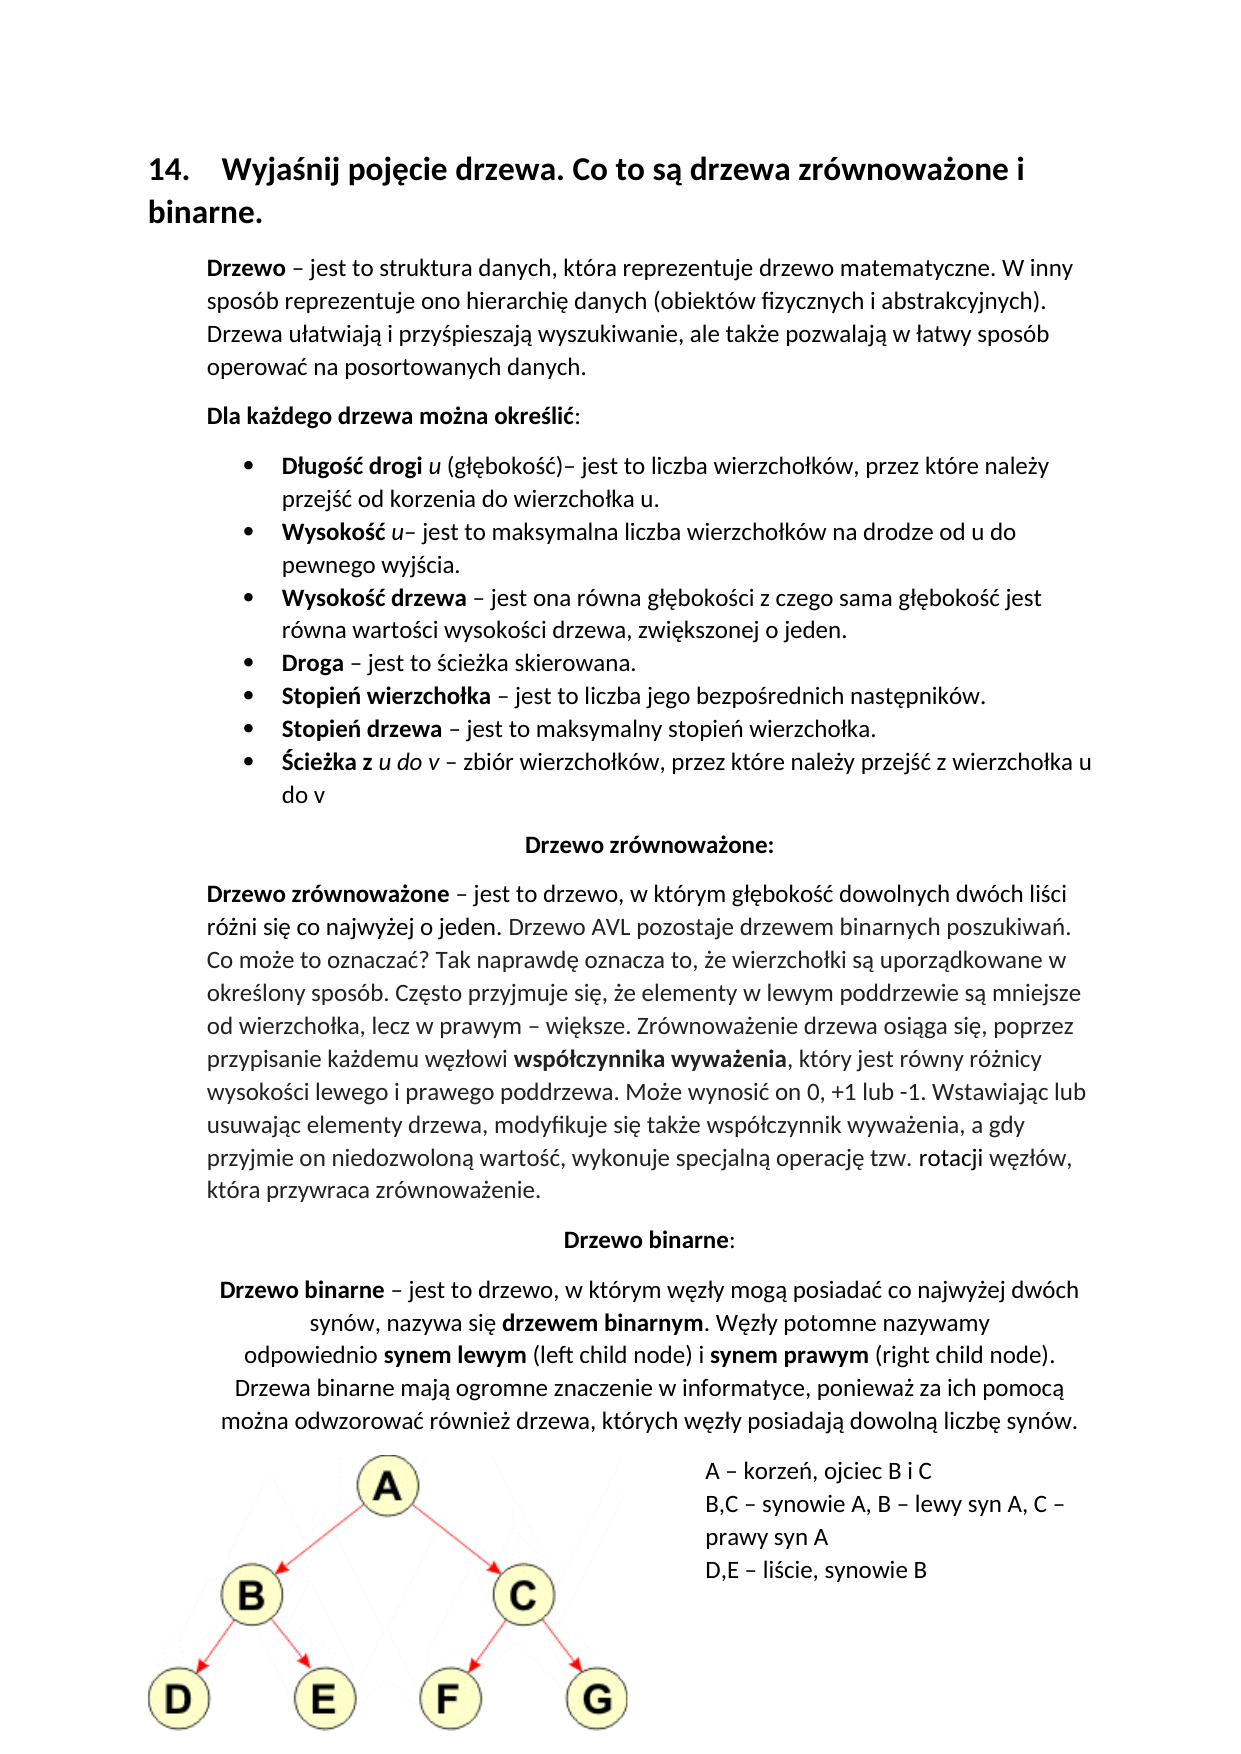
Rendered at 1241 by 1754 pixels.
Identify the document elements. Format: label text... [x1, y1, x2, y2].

list Wysokość drzewa – jest ona równa głębokości z czego sama głębokość jest równa wartości wysokości drzewa, zwiększonej o jeden. [244, 637, 1093, 700]
text Drzewo zrównoważone – jest to drzewo, w którym głębokość dowolnych dwóch liści różni się co najwyżej o jeden. Drzewo AVL pozostaje drzewem binarnych poszukiwań. Co może to oznaczać? Tak naprawdę oznacza to, że wierzchołki są uporządkowane w określony sposób. Często przyjmuje się, że elementy w lewym poddrzewie są mniejsze od wierzchołka, lecz w prawym – większe. Zrównoważenie drzewa osiąga się, poprzez przypisanie każdemu węzłowi współczynnika wyważenia, który jest równy różnicy wysokości lewego i prawego poddrzewa. Może wynosić on 0, +1 lub -1. Wstawiając lub usuwając elementy drzewa, modyfikuje się także współczynnik wyważenia, a gdy przyjmie on niedozwoloną wartość, wykonuje specjalną operację tzw. rotacji węzłów, która przywraca zrównoważenie. [207, 933, 1093, 1260]
text Dla każdego drzewa można określić: [207, 456, 1093, 486]
text Drzewo binarne: [207, 1279, 1093, 1310]
list Droga – jest to ścieżka skierowana. [244, 703, 1093, 733]
text Drzewo zrównoważone: [207, 884, 1093, 914]
list Wysokość u– jest to maksymalna liczba wierzchołków na drodze od u do pewnego wyjścia. [244, 571, 1093, 634]
text Drzewo – jest to struktura danych, która reprezentuje drzewo matematyczne. W inny sposób reprezentuje ono hierarchię danych (obiektów fizycznych i abstrakcyjnych). Drzewa ułatwiają i przyśpieszają wyszukiwanie, ale także pozwalają w łatwy sposób operować na posortowanych danych. [207, 307, 1093, 437]
list Długość drogi u (głębokość)– jest to liczba wierzchołków, przez które należy przejść od korzenia do wierzchołka u. [244, 505, 1093, 569]
list Stopień drzewa – jest to maksymalny stopień wierzchołka. [244, 768, 1093, 799]
list Ścieżka z u do v – zbiór wierzchołków, przez które należy przejść z wierzchołka u do v [244, 801, 1093, 865]
text Drzewo binarne – jest to drzewo, w którym węzły mogą posiadać co najwyżej dwóch synów, nazywa się drzewem binarnym. Węzły potomne nazywamy odpowiednio synem lewym (left child node) i synem prawym (right child node). Drzewa binarne mają ogromne znaczenie w informatyce, ponieważ za ich pomocą można odwzorować również drzewa, których węzły posiadają dowolną liczbę synów. [207, 1329, 1093, 1491]
text 14. Wyjaśnij pojęcie drzewa. Co to są drzewa zrównoważone i binarne. [148, 203, 1093, 287]
list Stopień wierzchołka – jest to liczba jego bezpośrednich następników. [244, 736, 1093, 766]
